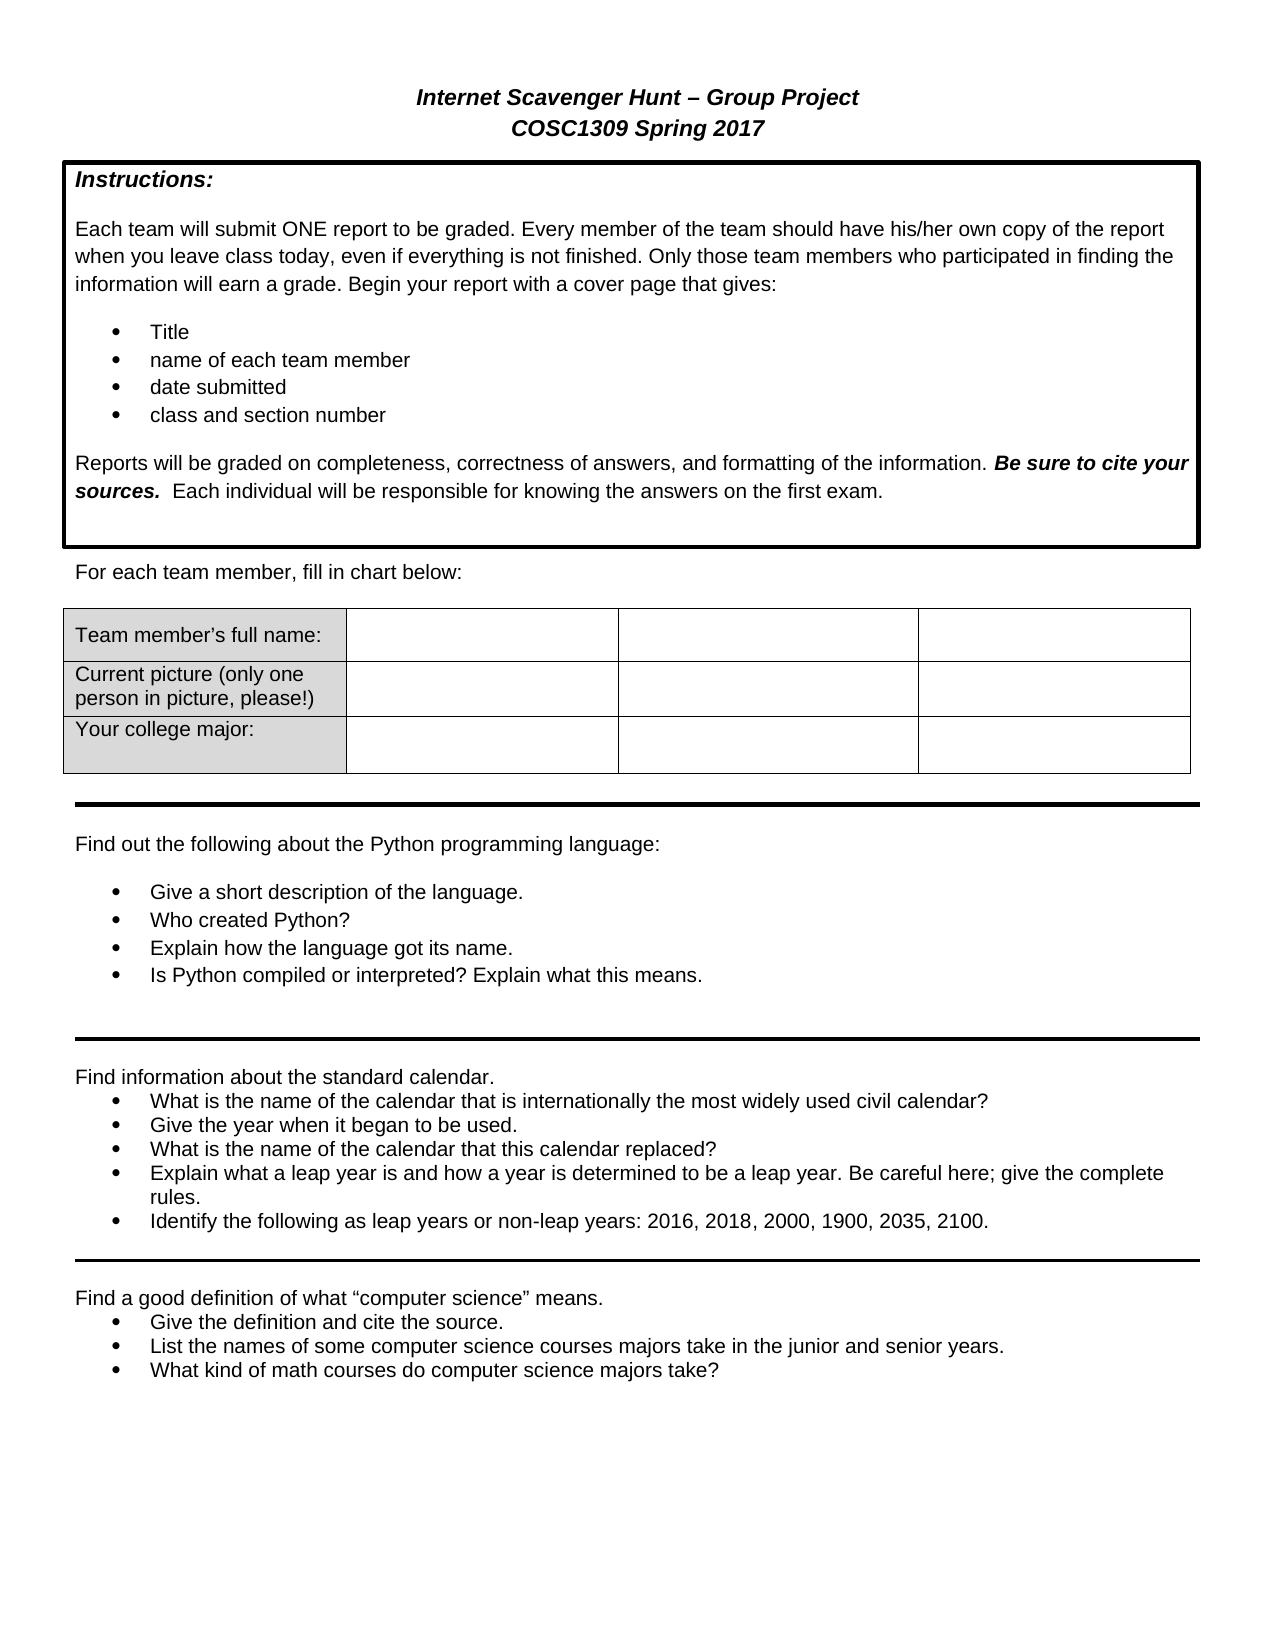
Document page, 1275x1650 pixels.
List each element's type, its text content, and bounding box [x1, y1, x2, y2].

table_cell [347, 717, 618, 773]
list Explain what a leap year is and how a year is determined to be a leap year. Be careful here; give the complete rules. [112, 1161, 1200, 1209]
table_cell Current picture (only one person in picture, please!) [64, 662, 346, 716]
list What kind of math courses do computer science majors take? [112, 1358, 1200, 1382]
list Give a short description of the language. [112, 880, 1200, 904]
text Each team will submit ONE report to be graded. Every member of the team should have his/her own copy of the report when you leave class today, even if everything is not finished. Only those team members who participated in finding the information will earn a grade. Begin your report with a cover page that gives: [75, 217, 1196, 296]
text Internet Scavenger Hunt – Group Project COSC1309 Spring 2017 [75, 84, 1200, 141]
text Reports will be graded on completeness, correctness of answers, and formatting of the information. Be sure to cite your sources. Each individual will be responsible for knowing the answers on the first exam. [75, 451, 1196, 535]
table_cell [919, 662, 1190, 716]
table_cell [619, 662, 918, 716]
list Is Python compiled or interpreted? Explain what this means. [112, 963, 1200, 987]
list name of each team member [112, 348, 1196, 372]
table_cell [347, 662, 618, 716]
table_cell [919, 717, 1190, 773]
list What is the name of the calendar that this calendar replaced? [112, 1137, 1200, 1161]
table_header Team member’s full name: [64, 609, 346, 661]
list What is the name of the calendar that is internationally the most widely used civil calendar? [112, 1088, 1200, 1112]
table_cell Your college major: [64, 717, 346, 773]
text Find information about the standard calendar. [75, 1064, 1200, 1088]
list List the names of some computer science courses majors take in the junior and senior years. [112, 1334, 1200, 1358]
list Explain how the language got its name. [112, 935, 1200, 959]
text Instructions: [75, 166, 1196, 192]
list Identify the following as leap years or non-leap years: 2016, 2018, 2000, 1900, 2035, 2100. [112, 1209, 1200, 1233]
text For each team member, fill in chart below: [75, 560, 1200, 584]
list Give the definition and cite the source. [112, 1310, 1200, 1334]
list date submitted [112, 375, 1196, 399]
list Who created Python? [112, 908, 1200, 932]
list Title [112, 320, 1196, 344]
text Find a good definition of what “computer science” means. [75, 1286, 1200, 1310]
table_header [347, 609, 618, 661]
table_header [619, 609, 918, 661]
list Give the year when it began to be used. [112, 1112, 1200, 1137]
table_cell [619, 717, 918, 773]
table_header [919, 609, 1190, 661]
list class and section number [112, 403, 1196, 427]
text Find out the following about the Python programming language: [75, 832, 1200, 856]
